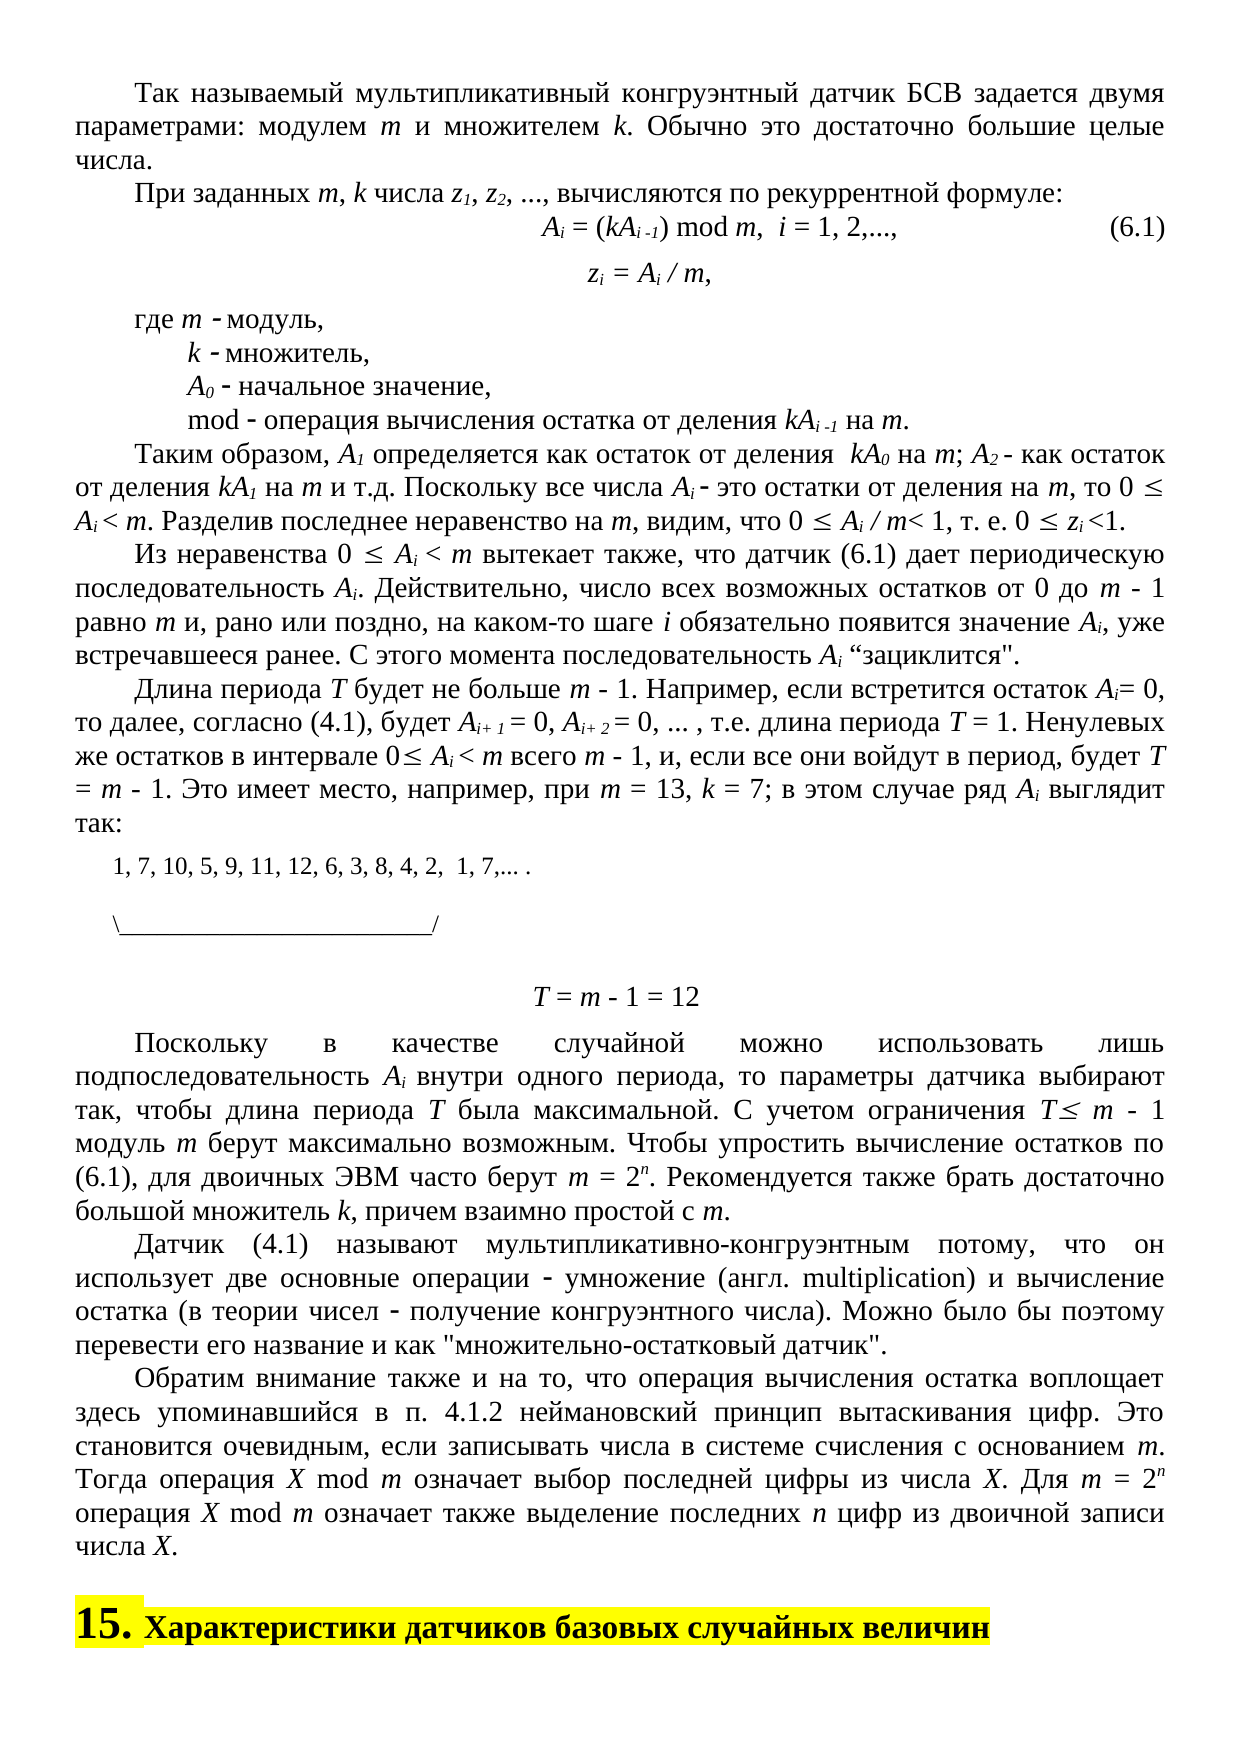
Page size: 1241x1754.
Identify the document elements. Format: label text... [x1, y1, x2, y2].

text Датчик (4.1) называют мультипликативно-конгруэнтным потому, что он использует две основные операции  умножение (англ. multiplication) и вычисление остатка (в теории чисел  получение конгруэнтного числа). Можно было бы поэтому перевести его название и как "множительно-остатковый датчик". [75, 1226, 1165, 1361]
text 15. Характеристики датчиков базовых случайных величин [144, 1595, 1165, 1648]
text 1, 7, 10, 5, 9, 11, 12, 6, 3, 8, 4, 2, 1, 7,... . \_________________________/ [112, 851, 1165, 937]
text A0  начальное значение, [75, 368, 1165, 402]
text Из неравенства 0  Ai < m вытекает также, что датчик (6.1) дает периодическую последовательность Ai. Действительно, число всех возможных остатков от 0 до m - 1 равно m и, рано или поздно, на каком-то шаге i обязательно появится значение Ai, уже встречавшееся ранее. С этого момента последовательность Ai “зациклится". [75, 537, 1165, 671]
text T = m - 1 = 12 [75, 979, 1165, 1012]
text zi = Ai / m, [75, 255, 1165, 289]
text где m  модуль, [75, 301, 1165, 335]
text k  множитель, [75, 335, 1165, 368]
text Ai = (kAi -1) mod m, i = 1, 2,..., (6.1) [75, 209, 1165, 243]
text Поскольку в качестве случайной можно использовать лишь подпоследовательность Ai внутри одного периода, то параметры датчика выбирают так, чтобы длина периода T была максимальной. С учетом ограничения T m - 1 модуль m берут максимально возможным. Чтобы упростить вычисление остатков по (6.1), для двоичных ЭВМ часто берут m = 2n. Рекомендуется также брать достаточно большой множитель k, причем взаимно простой с m. [75, 1025, 1165, 1226]
text Так называемый мультипликативный конгруэнтный датчик БСВ задается двумя параметрами: модулем m и множителем k. Обычно это достаточно большие целые числа. [75, 75, 1165, 176]
text Таким образом, A1 определяется как остаток от деления kA0 на m; A2 - как остаток от деления kA1 на m и т.д. Поскольку все числа Ai  это остатки от деления на m, то 0  Ai < m. Разделив последнее неравенство на m, видим, что 0  Ai / m< 1, т. е. 0  zi <1. [75, 436, 1165, 537]
text Обратим внимание также и на то, что операция вычисления остатка воплощает здесь упоминавшийся в п. 4.1.2 неймановский принцип вытаскивания цифр. Это становится очевидным, если записывать числа в системе счисления с основанием m. Тогда операция X mod m означает выбор последней цифры из числа X. Для m = 2n операция X mod m означает также выделение последних n цифр из двоичной записи числа X. [75, 1361, 1165, 1562]
text mod  операция вычисления остатка от деления kAi -1 на m. [75, 402, 1165, 436]
text При заданных m, k числа z1, z2, ..., вычиcляются по рекуррентной формуле: [75, 176, 1165, 209]
text Длина периода T будет не больше m - 1. Например, если встретится остаток Ai= 0, то далее, согласно (4.1), будет Ai+ 1 = 0, Ai+ 2 = 0, ... , т.е. длина периода T = 1. Ненулевых же остатков в интервале 0 Ai < m всего m - 1, и, если все они войдут в период, будет T = m - 1. Это имеет место, например, при m = 13, k = 7; в этом случае ряд Ai выглядит так: [75, 671, 1165, 839]
